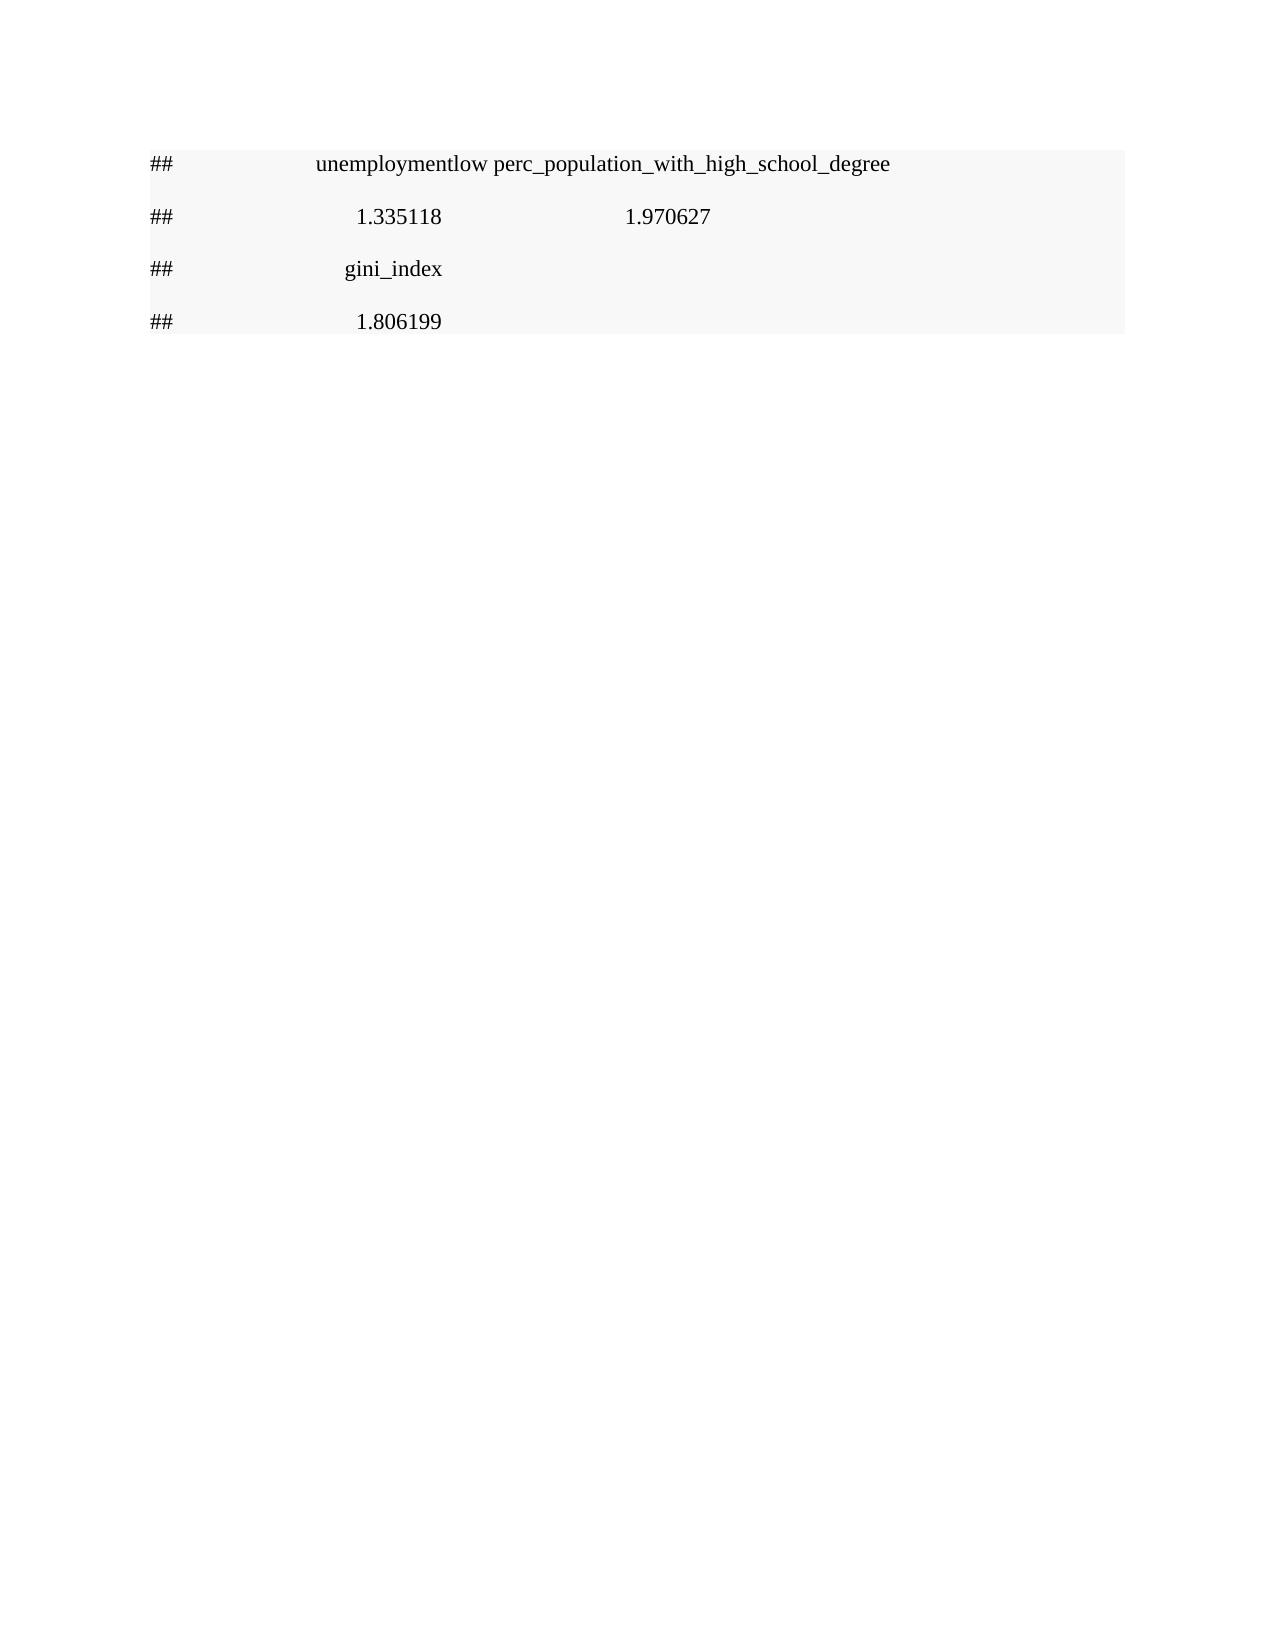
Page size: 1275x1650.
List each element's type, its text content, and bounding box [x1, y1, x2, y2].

text ## unemploymentlow perc_population_with_high_school_degree ## 1.335118 1.970627 ## gini_index ## 1.806199 [150, 150, 1125, 334]
